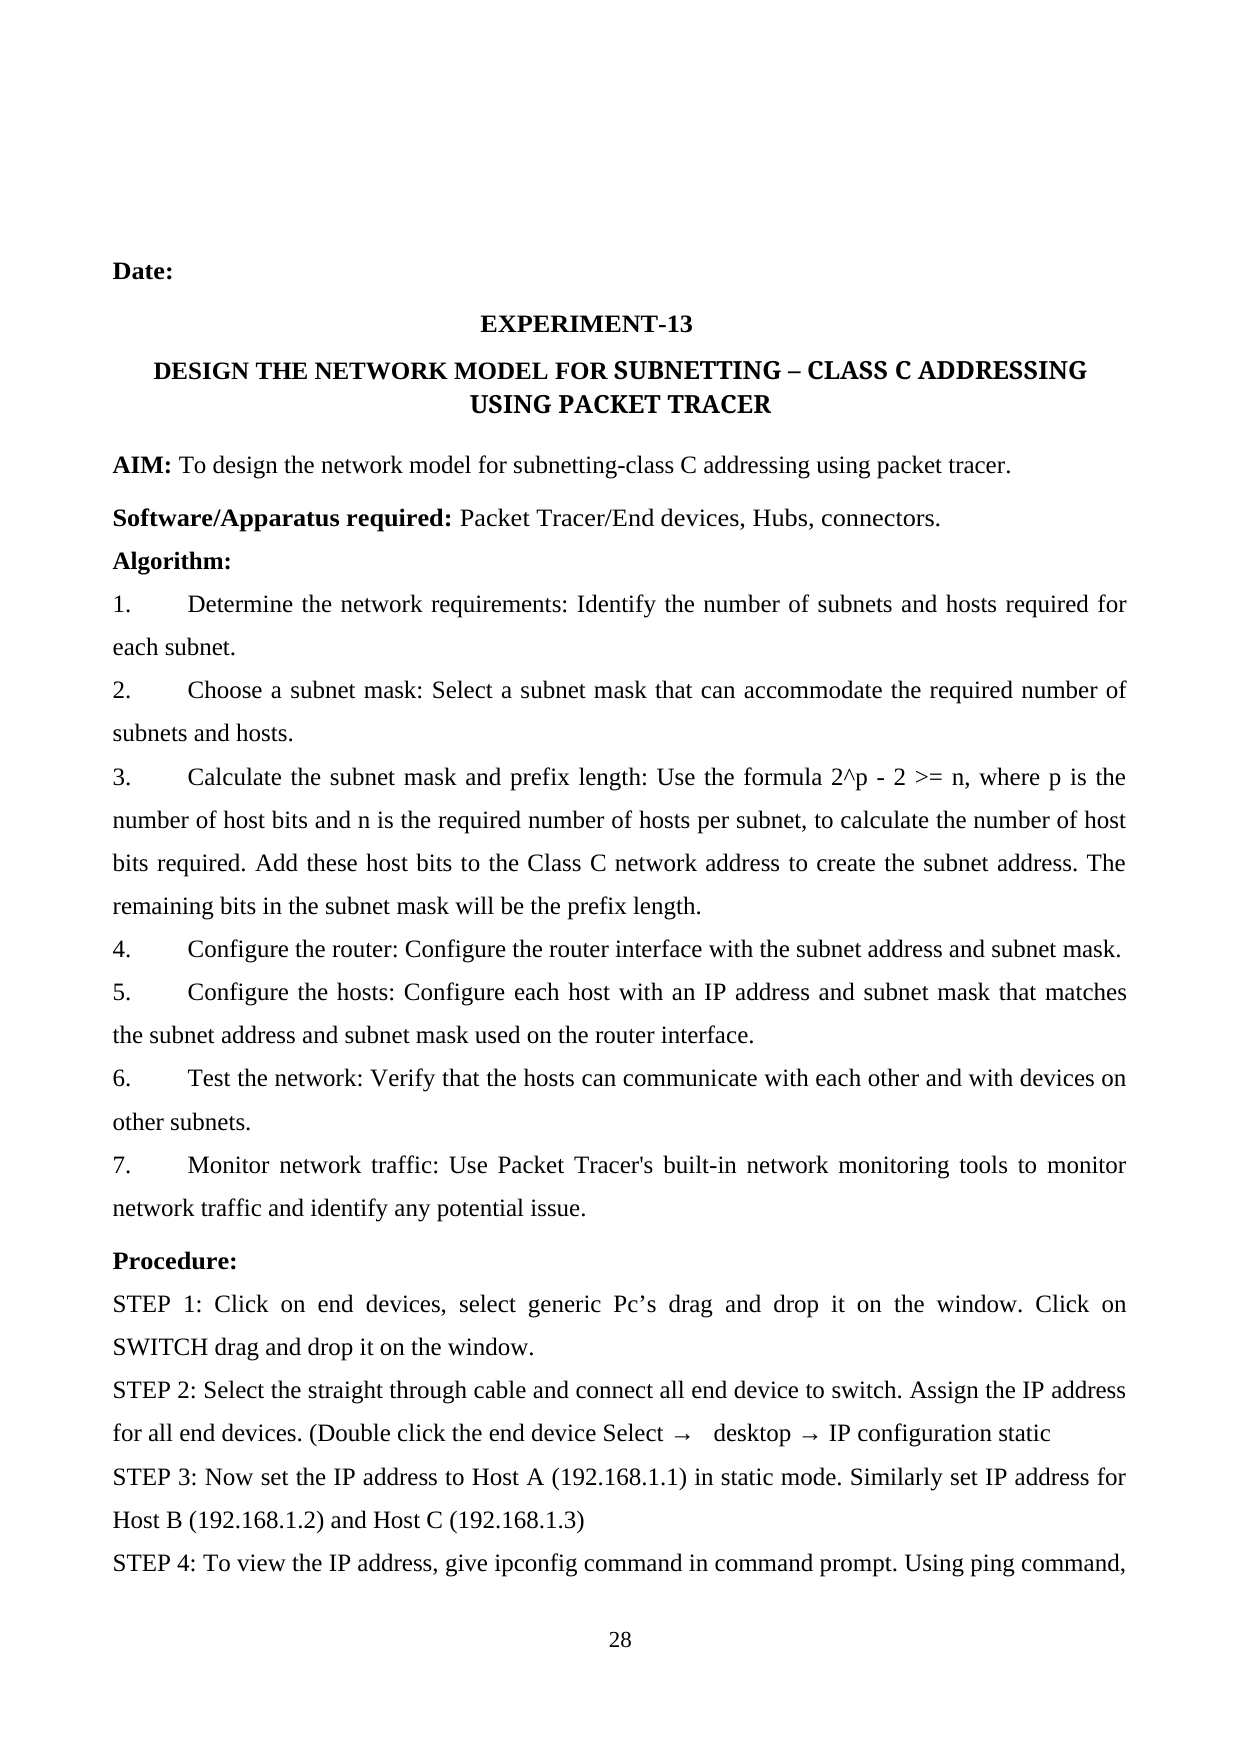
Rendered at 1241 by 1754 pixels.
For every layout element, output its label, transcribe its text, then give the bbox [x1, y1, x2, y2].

text STEP 1: Click on end devices, select generic Pc’s drag and drop it on the window. Click on SWITCH drag and drop it on the window. [112, 1289, 1128, 1361]
text DESIGN THE NETWORK MODEL FOR SUBNETTING – CLASS C ADDRESSING USING PACKET TRACER [112, 353, 1128, 421]
text Software/Apparatus required: Packet Tracer/End devices, Hubs, connectors. [112, 503, 1061, 532]
text Date: [112, 256, 1061, 285]
text 2. Choose a subnet mask: Select a subnet mask that can accommodate the required number of subnets and hosts. [112, 675, 1128, 747]
text STEP 2: Select the straight through cable and connect all end device to switch. Assign the IP address for all end devices. (Double click the end device Select → desktop → IP configuration static [112, 1375, 1128, 1447]
text 5. Configure the hosts: Configure each host with an IP address and subnet mask that matches the subnet address and subnet mask used on the router interface. [112, 977, 1128, 1049]
text Algorithm: [112, 546, 1128, 575]
text 7. Monitor network traffic: Use Packet Tracer's built-in network monitoring tools to monitor network traffic and identify any potential issue. [112, 1150, 1128, 1222]
text Procedure: [112, 1246, 1061, 1275]
text 6. Test the network: Verify that the hosts can communicate with each other and with devices on other subnets. [112, 1063, 1128, 1135]
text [112, 1548, 1128, 1577]
text AIM: To design the network model for subnetting-class C addressing using packet tracer. [112, 450, 1128, 478]
text 4. Configure the router: Configure the router interface with the subnet address and subnet mask. [112, 934, 1128, 963]
text STEP 3: Now set the IP address to Host A (192.168.1.1) in static mode. Similarly set IP address for Host B (192.168.1.2) and Host C (192.168.1.3) [112, 1462, 1128, 1533]
text 3. Calculate the subnet mask and prefix length: Use the formula 2^p - 2 >= n, where p is the number of host bits and n is the required number of hosts per subnet, to calculate the number of host bits required. Add these host bits to the Class C network address to create the subnet address. The remaining bits in the subnet mask will be the prefix length. [112, 762, 1128, 920]
text EXPERIMENT-13 [112, 309, 1061, 338]
text 1. Determine the network requirements: Identify the number of subnets and hosts required for each subnet. [112, 589, 1128, 661]
